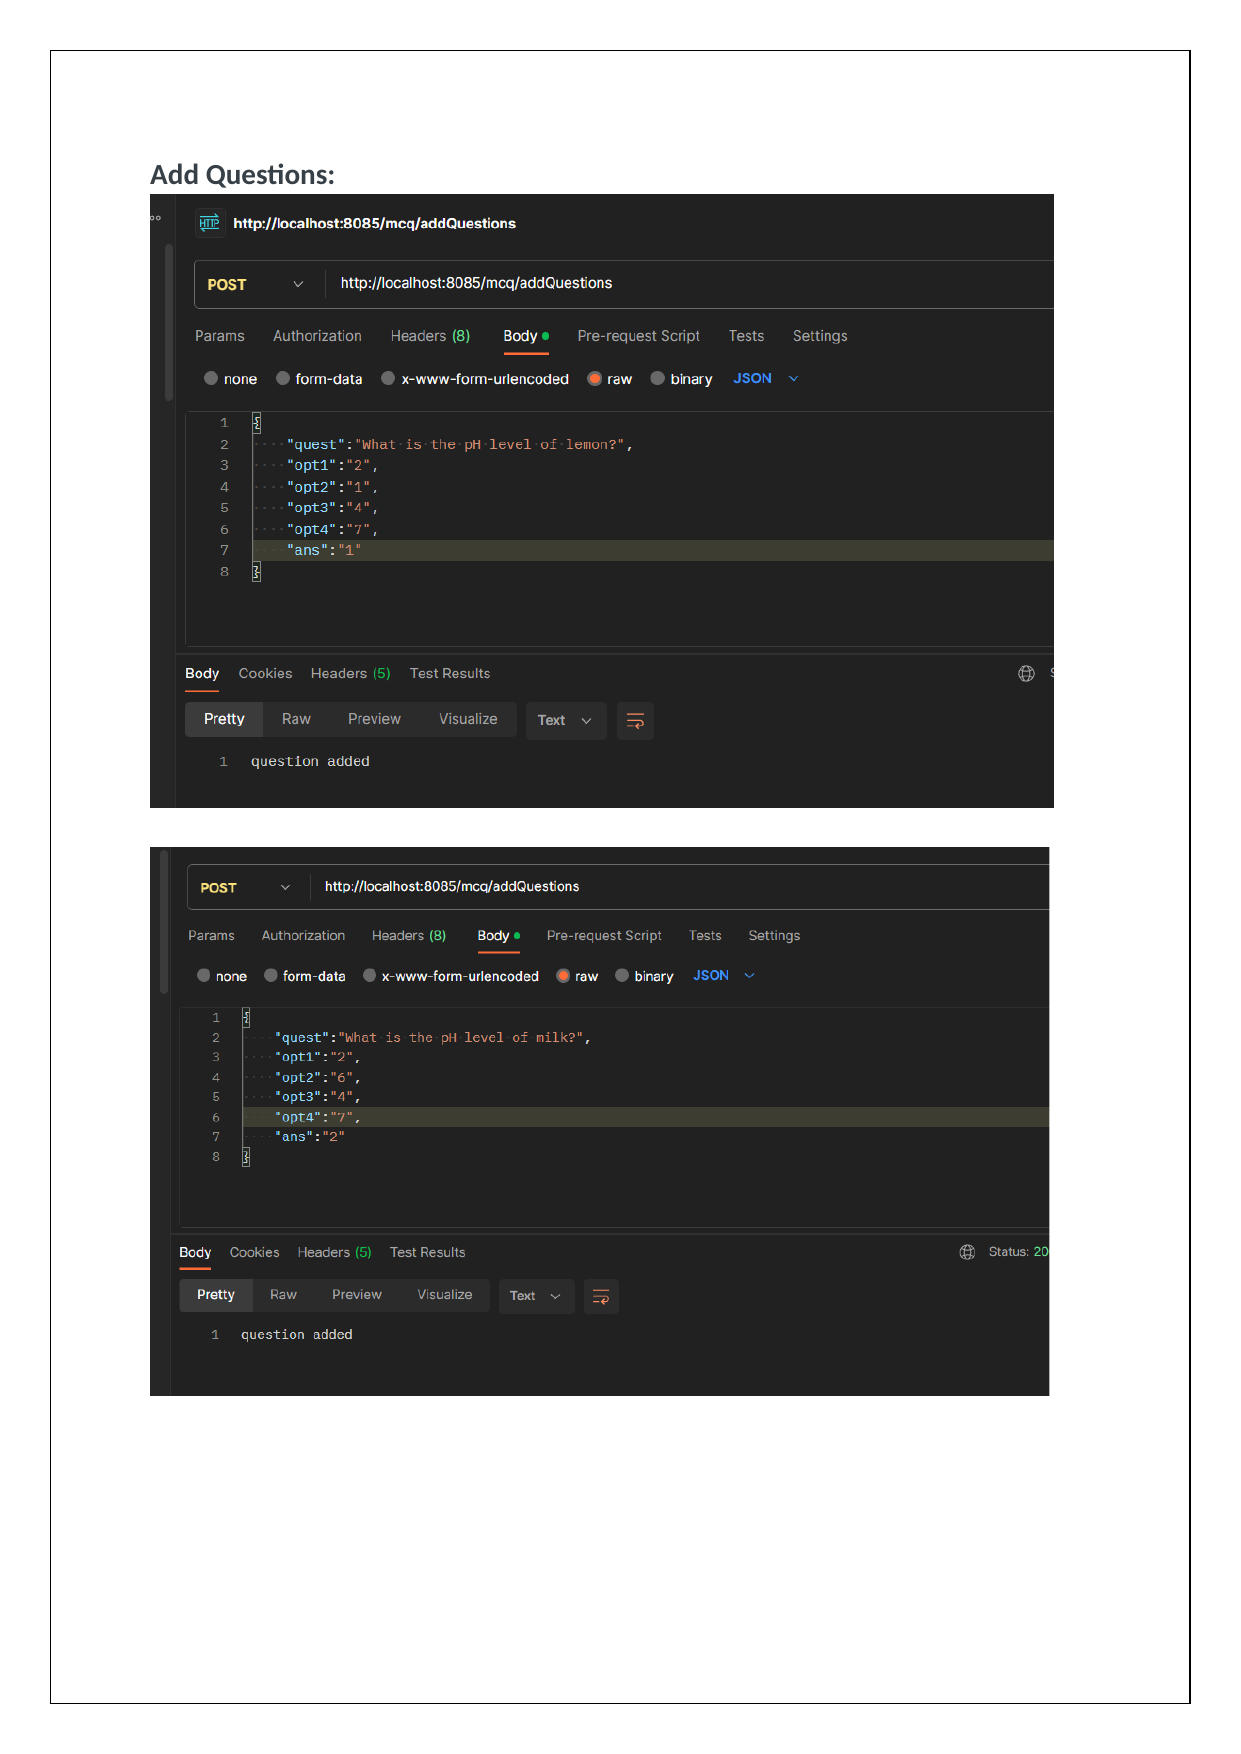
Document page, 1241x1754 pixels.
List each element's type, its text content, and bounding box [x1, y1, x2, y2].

text Add Questions: [150, 156, 836, 191]
picture [150, 194, 1054, 808]
picture [150, 847, 1050, 1396]
